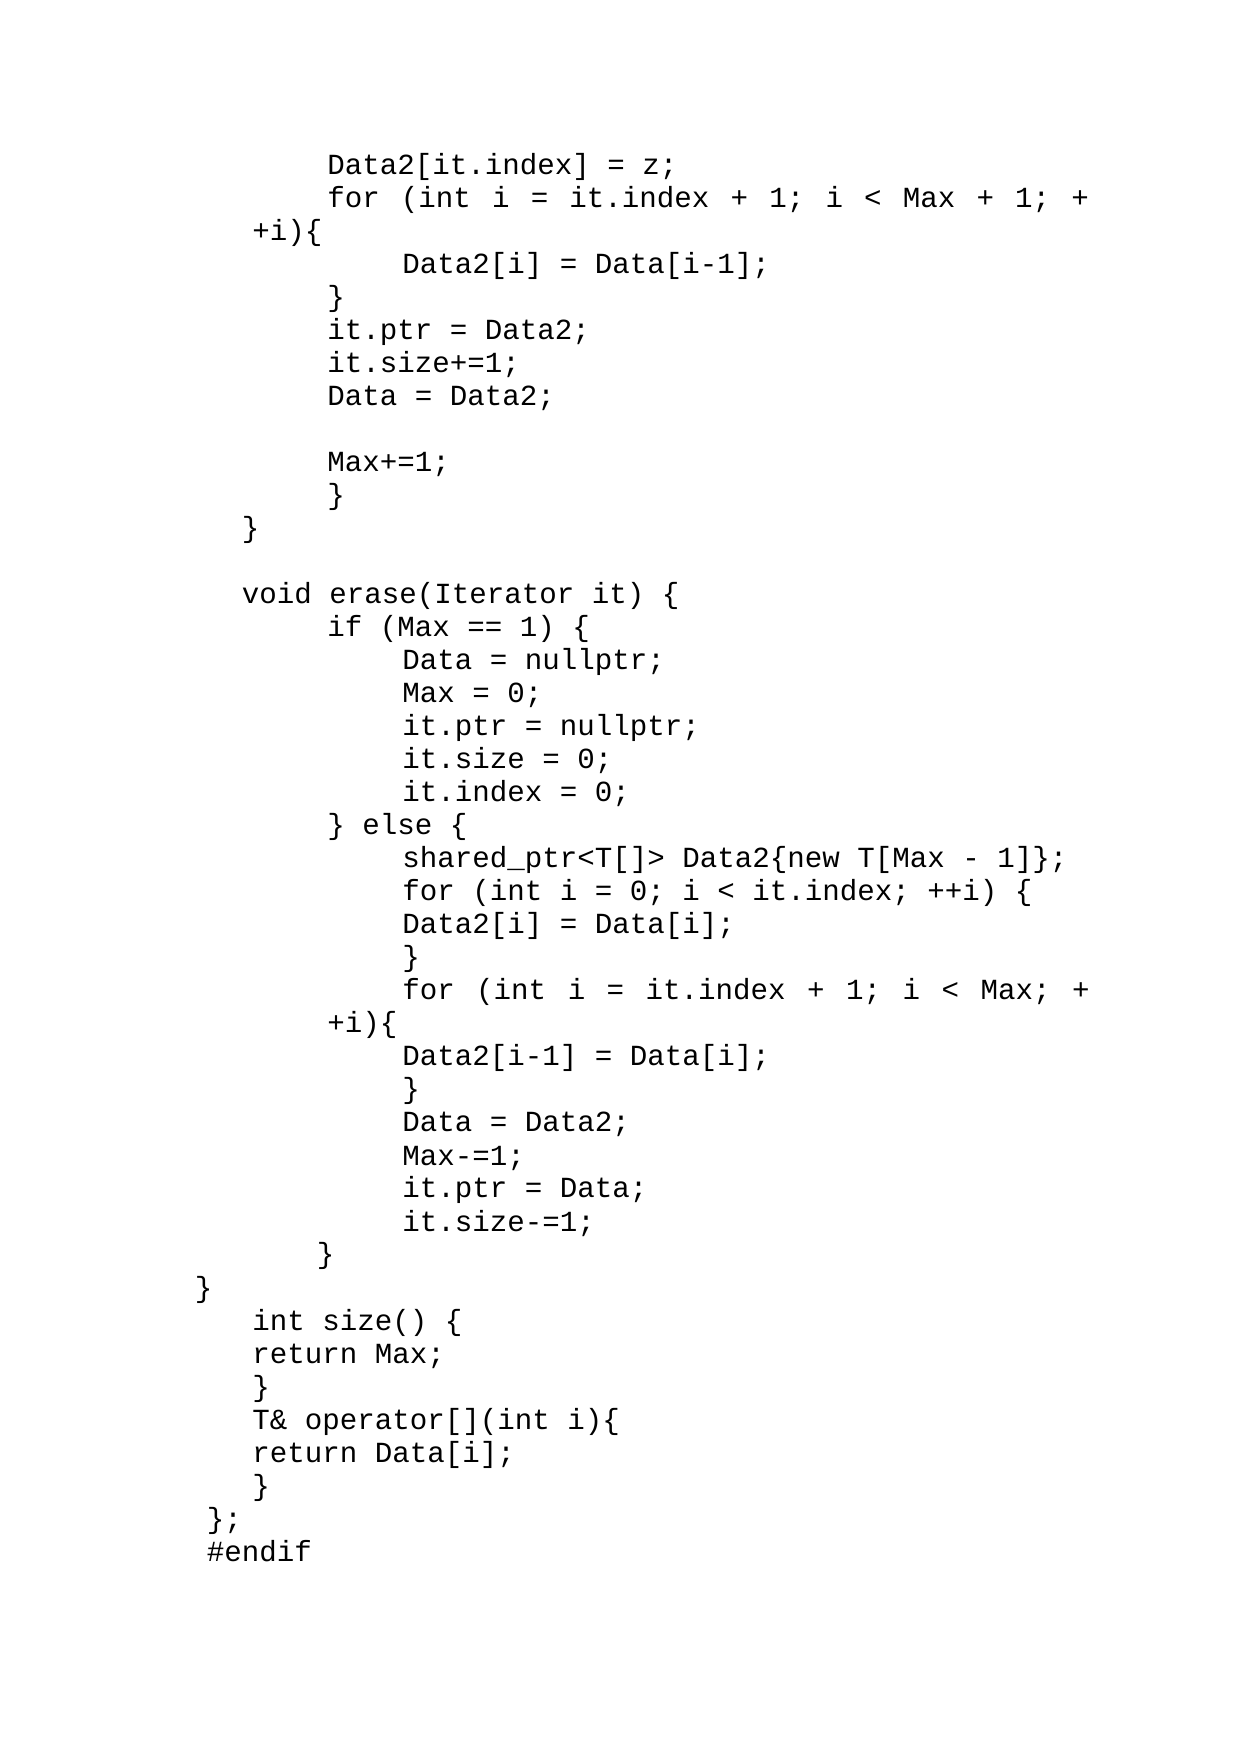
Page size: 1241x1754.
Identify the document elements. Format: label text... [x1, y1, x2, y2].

text Max = 0; [327, 678, 1090, 711]
text it.ptr = Data2; [252, 315, 1090, 348]
text if (Max == 1) { [252, 612, 1090, 645]
text } [327, 1074, 1090, 1108]
text #endif [177, 1537, 1090, 1570]
text } [252, 282, 1090, 315]
text } else { [252, 810, 1090, 843]
text Max+=1; [252, 447, 1090, 480]
text shared_ptr<T[]> Data2{new T[Max - 1]}; [327, 843, 1090, 876]
text int size() { [177, 1306, 1090, 1339]
text it.ptr = Data; [327, 1174, 1090, 1207]
text } [177, 1273, 1090, 1306]
text Data2[i-1] = Data[i]; [327, 1042, 1090, 1074]
text it.index = 0; [327, 777, 1090, 810]
text } [177, 1471, 1090, 1504]
text return Max; [177, 1339, 1090, 1372]
text Data = Data2; [327, 1108, 1090, 1141]
text it.size+=1; [252, 348, 1090, 381]
text } [327, 942, 1090, 976]
text Data = nullptr; [327, 645, 1090, 678]
text } [177, 513, 1090, 546]
text it.ptr = nullptr; [327, 711, 1090, 744]
text } [177, 480, 1090, 513]
text return Data[i]; [177, 1438, 1090, 1471]
text it.size-=1; [327, 1207, 1090, 1240]
text for (int i = it.index + 1; i < Max; ++i){ [327, 976, 1090, 1042]
text for (int i = it.index + 1; i < Max + 1; ++i){ [252, 183, 1090, 249]
text Data2[i] = Data[i-1]; [252, 249, 1090, 282]
text for (int i = 0; i < it.index; ++i) { [327, 876, 1090, 909]
text T& operator[](int i){ [177, 1405, 1090, 1438]
text Max-=1; [327, 1141, 1090, 1174]
text Data = Data2; [252, 381, 1090, 414]
text Data2[it.index] = z; [252, 150, 1090, 183]
text Data2[i] = Data[i]; [327, 909, 1090, 942]
text }; [177, 1504, 1090, 1537]
text } [252, 1240, 1090, 1273]
text it.size = 0; [327, 744, 1090, 777]
text void erase(Iterator it) { [177, 579, 1090, 612]
text } [177, 1372, 1090, 1405]
